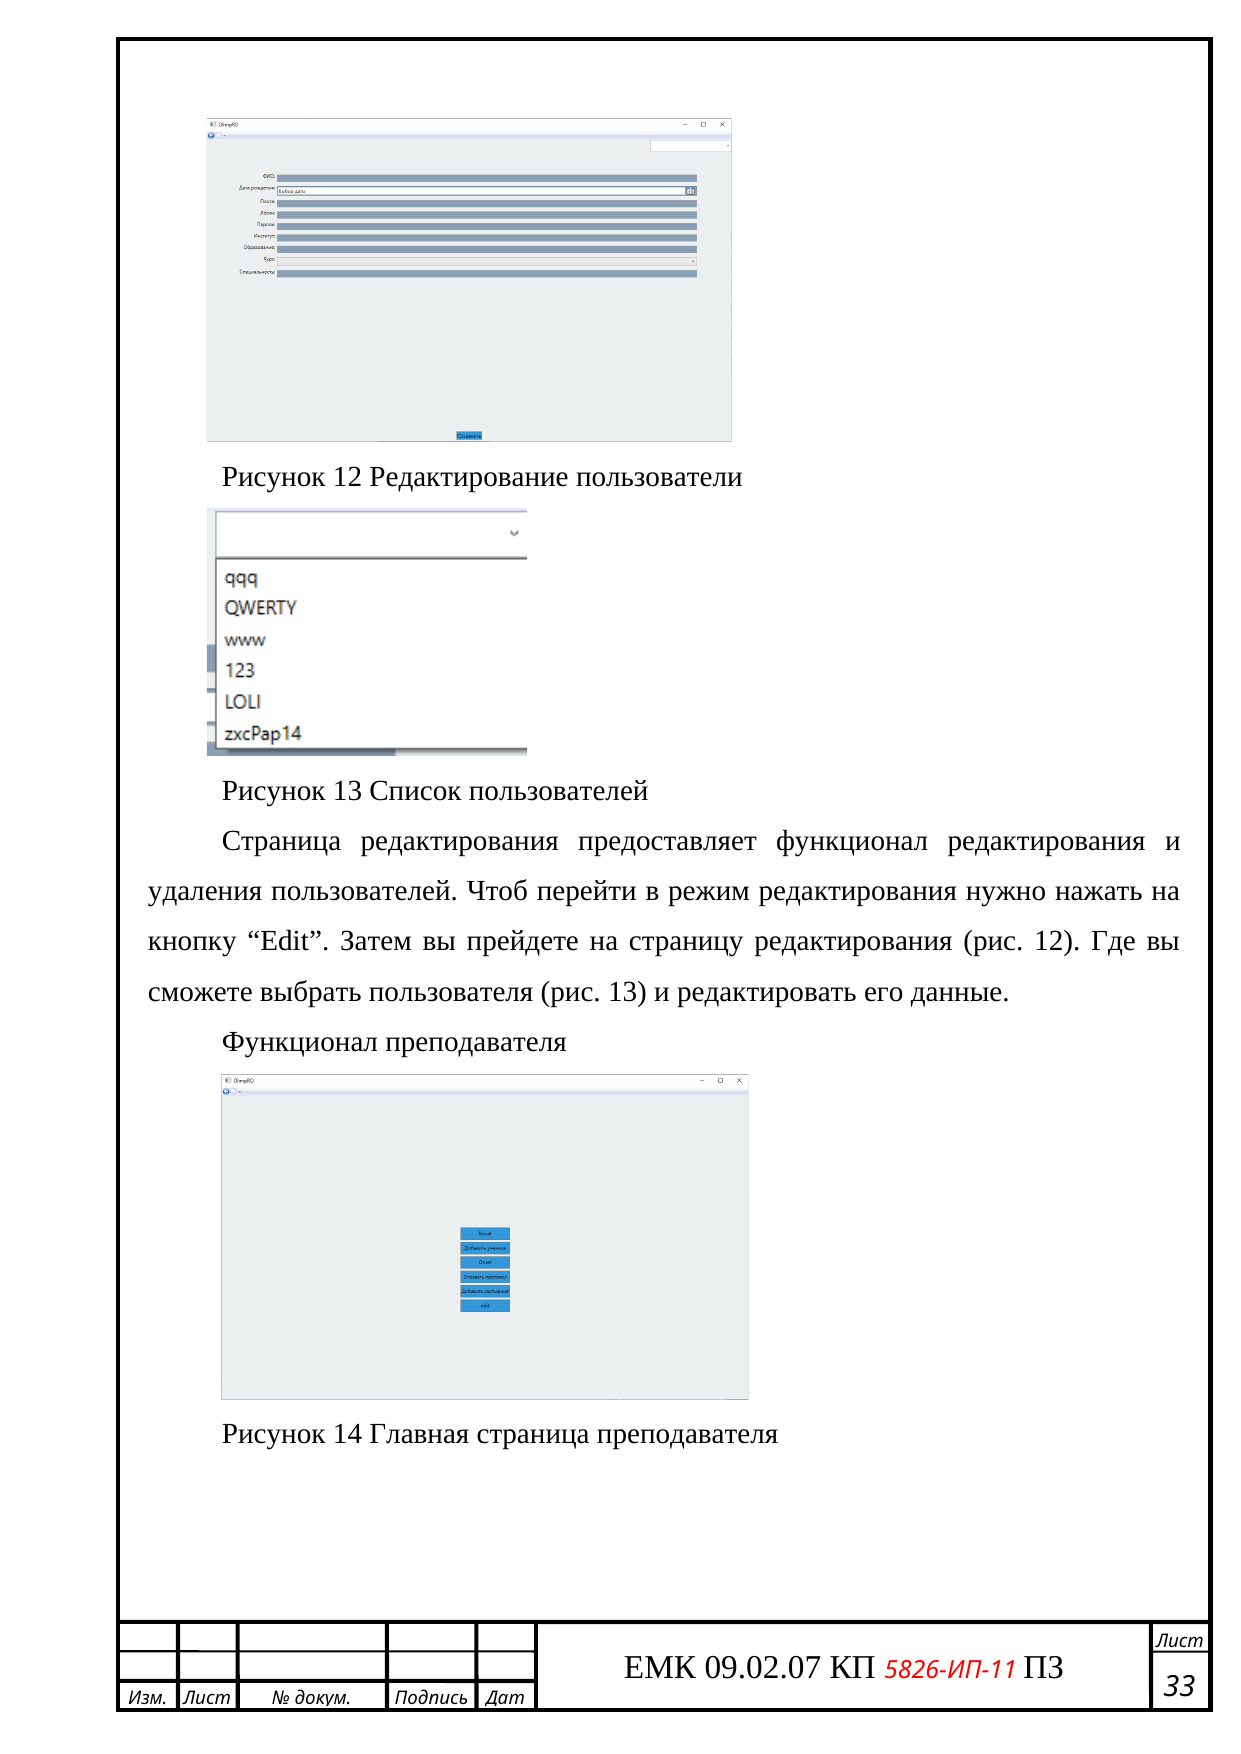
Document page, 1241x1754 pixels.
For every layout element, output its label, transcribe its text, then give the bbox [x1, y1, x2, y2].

text Страница редактирования предоставляет функционал редактирования и удаления пользователей. Чтоб перейти в режим редактирования нужно нажать на кнопку “Edit”. Затем вы прейдете на страницу редактирования (рис. 12). Где вы сможете выбрать пользователя (рис. 13) и редактировать его данные. [148, 823, 1181, 1007]
picture [221, 1074, 749, 1400]
text Функционал преподавателя [148, 1024, 1181, 1058]
picture [206, 118, 732, 442]
picture [206, 508, 528, 756]
